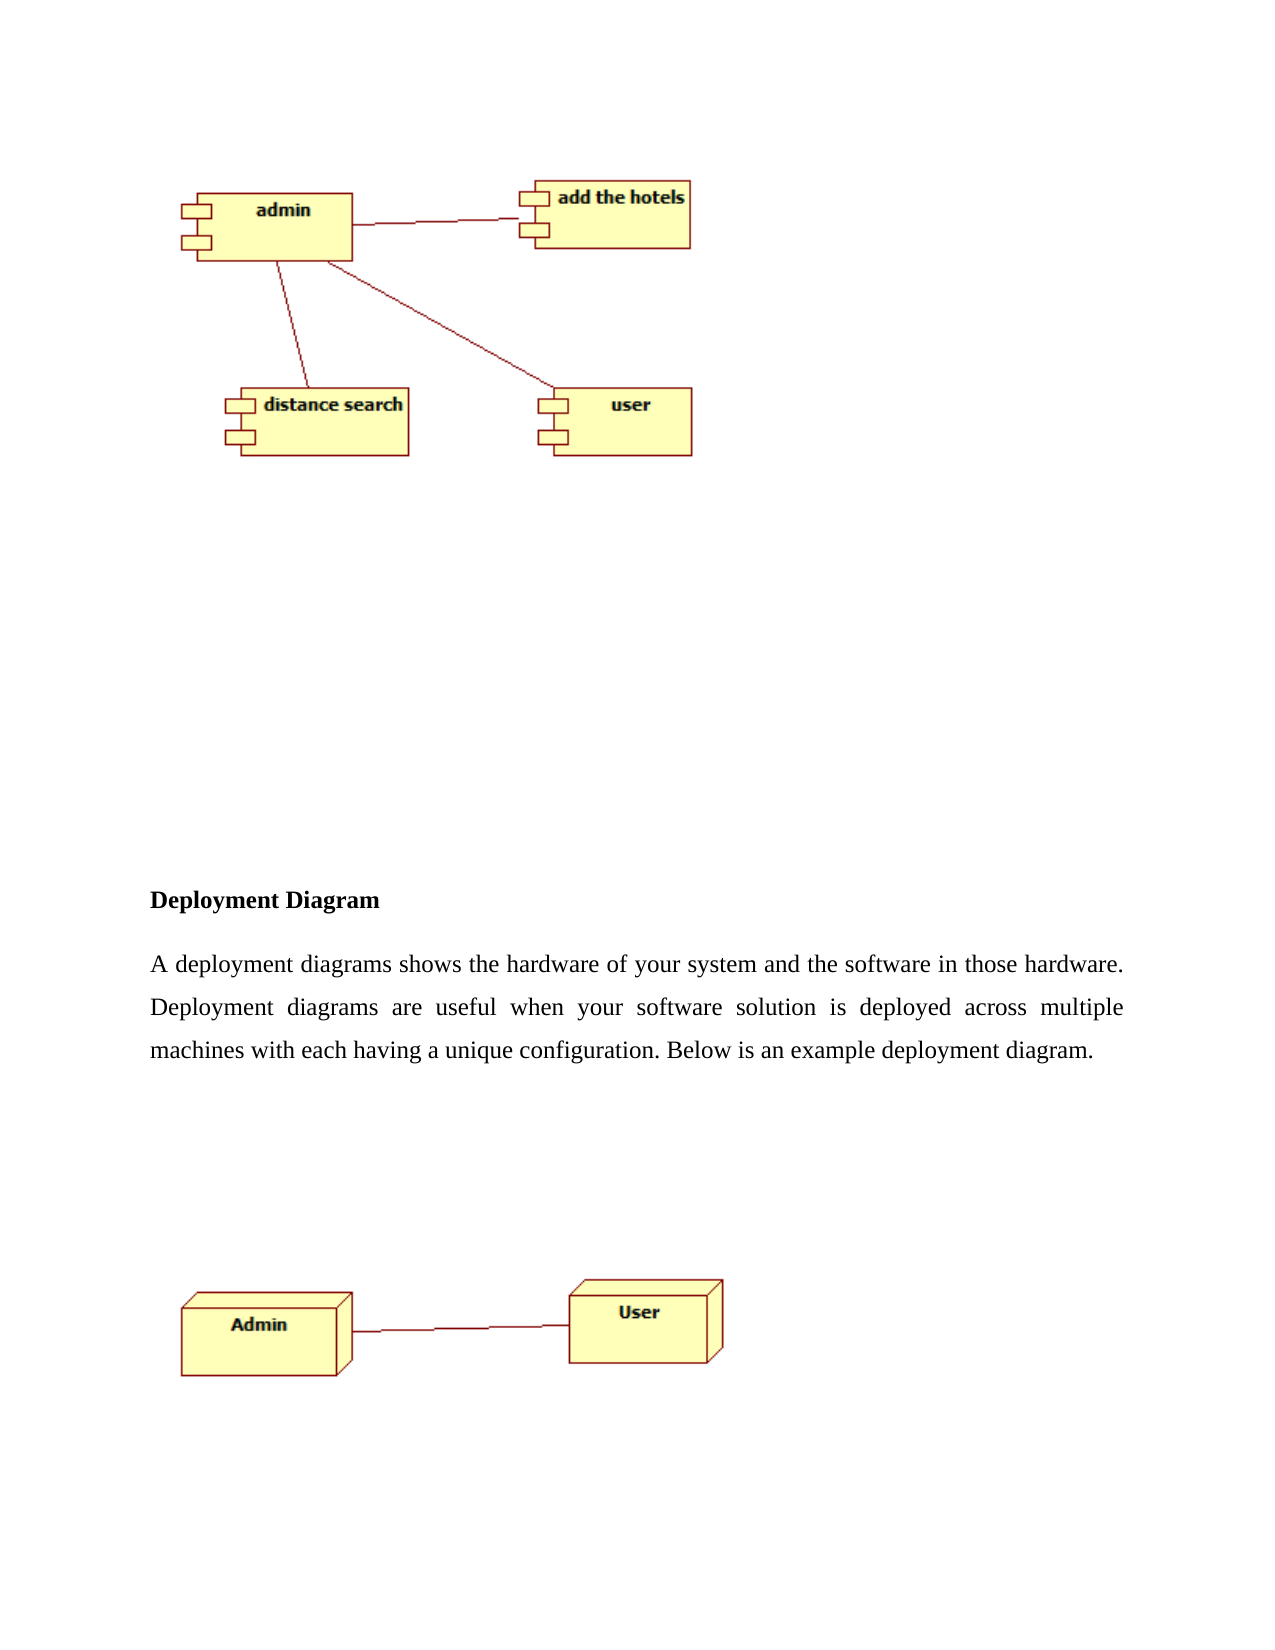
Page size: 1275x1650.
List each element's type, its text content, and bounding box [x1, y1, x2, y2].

picture [150, 150, 724, 488]
text A deployment diagrams shows the hardware of your system and the software in those hardware. Deployment diagrams are useful when your software solution is deployed across multiple machines with each having a unique configuration. Below is an example deployment diagram. [150, 949, 1125, 1064]
text Deployment Diagram [150, 885, 1125, 914]
picture [150, 1248, 755, 1408]
